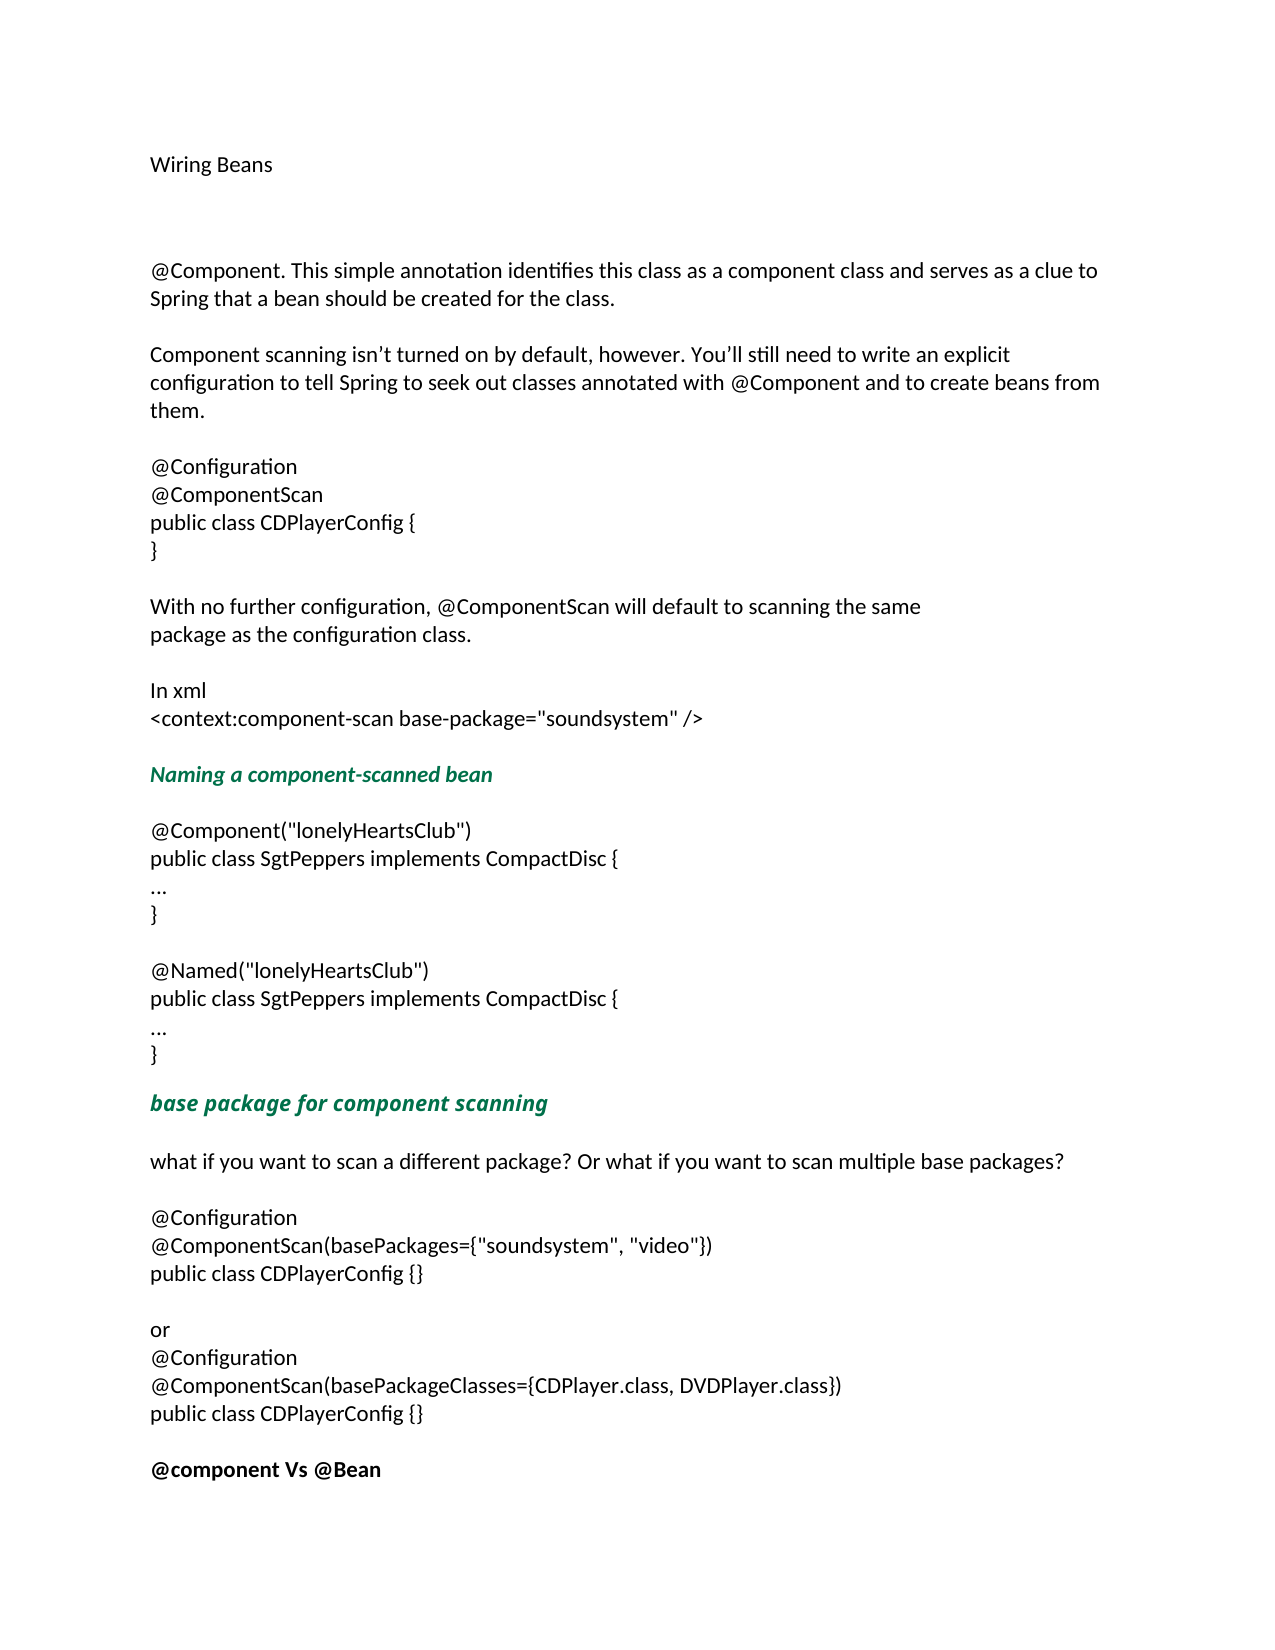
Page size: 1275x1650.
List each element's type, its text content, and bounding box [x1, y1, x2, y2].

text what if you want to scan a different package? Or what if you want to scan multiple base packages? [150, 1147, 1125, 1175]
text } [150, 536, 1125, 564]
text ... [150, 1013, 1125, 1041]
text ... [150, 872, 1125, 901]
text @Configuration [150, 1203, 1125, 1231]
text @Configuration [150, 452, 1125, 480]
text } [150, 901, 1125, 928]
text <context:component-scan base-package="soundsystem" /> [150, 704, 1125, 732]
text With no further configuration, @ComponentScan will default to scanning the same [150, 592, 1125, 620]
text public class SgtPeppers implements CompactDisc { [150, 984, 1125, 1013]
text @component Vs @Bean [150, 1455, 1125, 1483]
text Component scanning isn’t turned on by default, however. You’ll still need to write an explicit configuration to tell Spring to seek out classes annotated with @Component and to create beans from them. [150, 340, 1125, 424]
text package as the configuration class. [150, 620, 1125, 648]
text public class SgtPeppers implements CompactDisc { [150, 844, 1125, 872]
text In xml [150, 676, 1125, 704]
text Wiring Beans [150, 150, 1125, 178]
text @ComponentScan(basePackages={"soundsystem", "video"}) [150, 1231, 1125, 1259]
text } [150, 1041, 1125, 1069]
text public class CDPlayerConfig {} [150, 1259, 1125, 1287]
text or [150, 1315, 1125, 1343]
text @Configuration [150, 1343, 1125, 1371]
text @ComponentScan [150, 480, 1125, 508]
text @Component("lonelyHeartsClub") [150, 816, 1125, 844]
text Naming a component-scanned bean [150, 760, 1125, 788]
text base package for component scanning [150, 1087, 1125, 1117]
text @Component. This simple annotation identifies this class as a component class and serves as a clue to Spring that a bean should be created for the class. [150, 256, 1125, 312]
text public class CDPlayerConfig {} [150, 1399, 1125, 1427]
text public class CDPlayerConfig { [150, 508, 1125, 536]
text @Named("lonelyHeartsClub") [150, 957, 1125, 984]
text @ComponentScan(basePackageClasses={CDPlayer.class, DVDPlayer.class}) [150, 1371, 1125, 1399]
